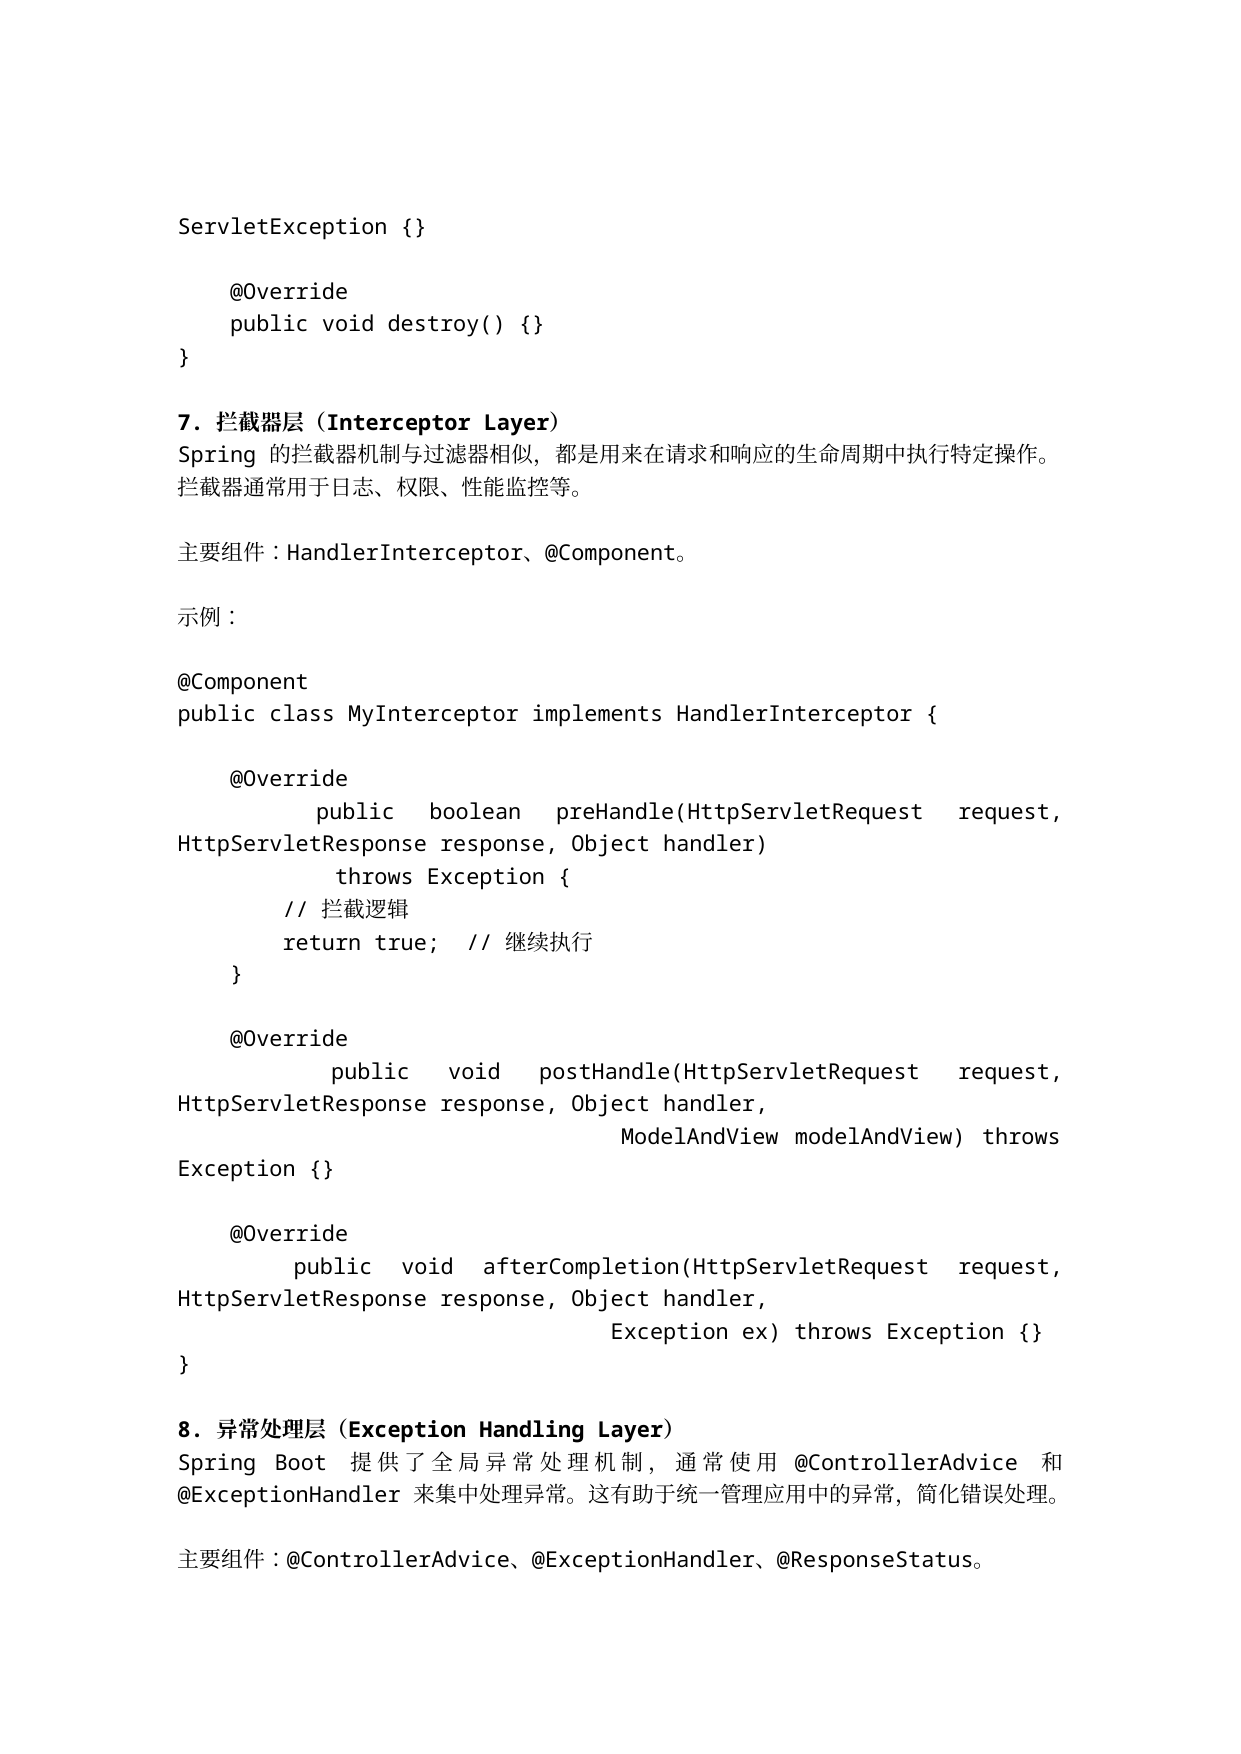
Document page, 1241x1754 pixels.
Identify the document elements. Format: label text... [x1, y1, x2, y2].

text // 拦截逻辑 [177, 892, 1063, 924]
text public class MyInterceptor implements HandlerInterceptor { [177, 697, 1063, 729]
text @Component [177, 664, 1063, 697]
text ModelAndView modelAndView) throws Exception {} [177, 1119, 1063, 1184]
text @Override [177, 1217, 1063, 1249]
text public void afterCompletion(HttpServletRequest request, HttpServletResponse response, Object handler, [177, 1249, 1063, 1314]
text Spring 的拦截器机制与过滤器相似，都是用来在请求和响应的生命周期中执行特定操作。拦截器通常用于日志、权限、性能监控等。 [177, 437, 1063, 502]
text 示例： [177, 599, 1063, 632]
text Exception ex) throws Exception {} [177, 1314, 1063, 1347]
text @Override [177, 274, 1063, 307]
text public boolean preHandle(HttpServletRequest request, HttpServletResponse response, Object handler) [177, 794, 1063, 859]
text @Override [177, 1022, 1063, 1054]
text return true; // 继续执行 [177, 924, 1063, 957]
text 8. 异常处理层（Exception Handling Layer） [177, 1412, 1063, 1444]
text throws Exception { [177, 859, 1063, 892]
text 7. 拦截器层（Interceptor Layer） [177, 404, 1063, 437]
text public void postHandle(HttpServletRequest request, HttpServletResponse response, Object handler, [177, 1054, 1063, 1119]
text } [177, 339, 1063, 372]
text } [177, 1347, 1063, 1379]
text Spring Boot 提供了全局异常处理机制，通常使用 @ControllerAdvice 和 @ExceptionHandler 来集中处理异常。这有助于统一管理应用中的异常，简化错误处理。 [177, 1444, 1063, 1509]
text @Override [177, 762, 1063, 794]
text 主要组件：HandlerInterceptor、@Component。 [177, 534, 1063, 567]
text } [177, 957, 1063, 989]
text public void destroy() {} [177, 307, 1063, 339]
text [177, 209, 1063, 242]
text 主要组件：@ControllerAdvice、@ExceptionHandler、@ResponseStatus。 [177, 1542, 1063, 1574]
